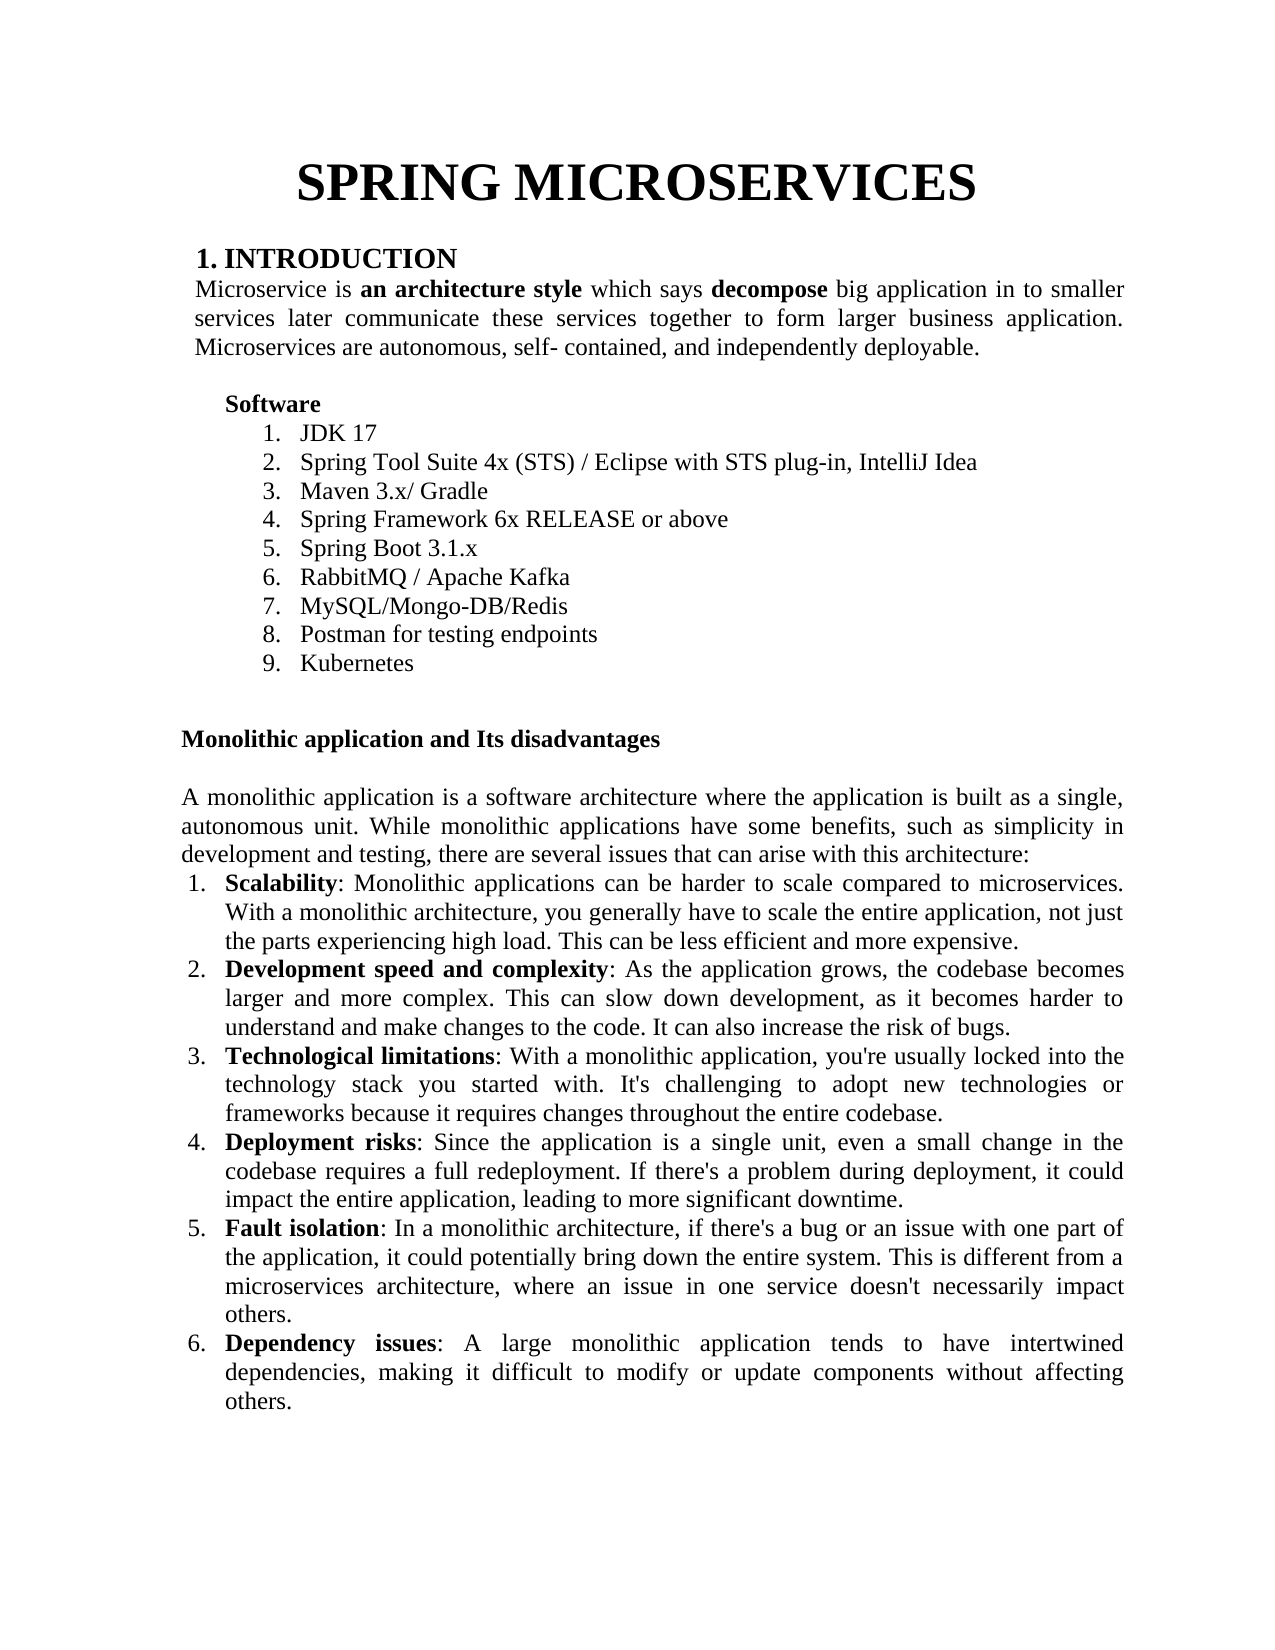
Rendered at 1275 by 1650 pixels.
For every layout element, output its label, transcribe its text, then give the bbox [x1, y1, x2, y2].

list Deployment risks: Since the application is a single unit, even a small change in the codebase requires a full redeployment. If there's a problem during deployment, it could impact the entire application, leading to more significant downtime. [187, 1127, 1125, 1213]
list Scalability: Monolithic applications can be harder to scale compared to microservices. With a monolithic architecture, you generally have to scale the entire application, not just the parts experiencing high load. This can be less efficient and more expensive. [187, 868, 1125, 954]
list Fault isolation: In a monolithic architecture, if there's a bug or an issue with one part of the application, it could potentially bring down the entire system. This is different from a microservices architecture, where an issue in one service doesn't necessarily impact others. [187, 1213, 1125, 1328]
list Spring Framework 6x RELEASE or above [262, 504, 1125, 533]
list MySQL/Mongo-DB/Redis [262, 591, 1125, 619]
list Kubernetes [262, 648, 1125, 677]
list Development speed and complexity: As the application grows, the codebase becomes larger and more complex. This can slow down development, as it becomes harder to understand and make changes to the code. It can also increase the risk of bugs. [187, 954, 1125, 1041]
list Maven 3.x/ Gradle [262, 476, 1125, 504]
list Postman for testing endpoints [262, 619, 1125, 648]
text Monolithic application and Its disadvantages [150, 724, 1125, 753]
list Microservice is an architecture style which says decompose big application in to smaller services later communicate these services together to form larger business application. Microservices are autonomous, self- contained, and independently deployable. [194, 274, 1125, 361]
list RabbitMQ / Apache Kafka [262, 562, 1125, 591]
text A monolithic application is a software architecture where the application is built as a single, autonomous unit. While monolithic applications have some benefits, such as simplicity in development and testing, there are several issues that can arise with this architecture: [181, 782, 1125, 868]
list Spring Boot 3.1.x [262, 533, 1125, 562]
text SPRING MICROSERVICES [150, 150, 1125, 212]
list JDK 17 [262, 418, 1125, 447]
list INTRODUCTION [196, 241, 1125, 274]
list Software [195, 361, 1125, 418]
list Technological limitations: With a monolithic application, you're usually locked into the technology stack you started with. It's challenging to adopt new technologies or frameworks because it requires changes throughout the entire codebase. [187, 1041, 1125, 1127]
list Spring Tool Suite 4x (STS) / Eclipse with STS plug-in, IntelliJ Idea [262, 447, 1125, 476]
list Dependency issues: A large monolithic application tends to have intertwined dependencies, making it difficult to modify or update components without affecting others. [187, 1328, 1125, 1414]
